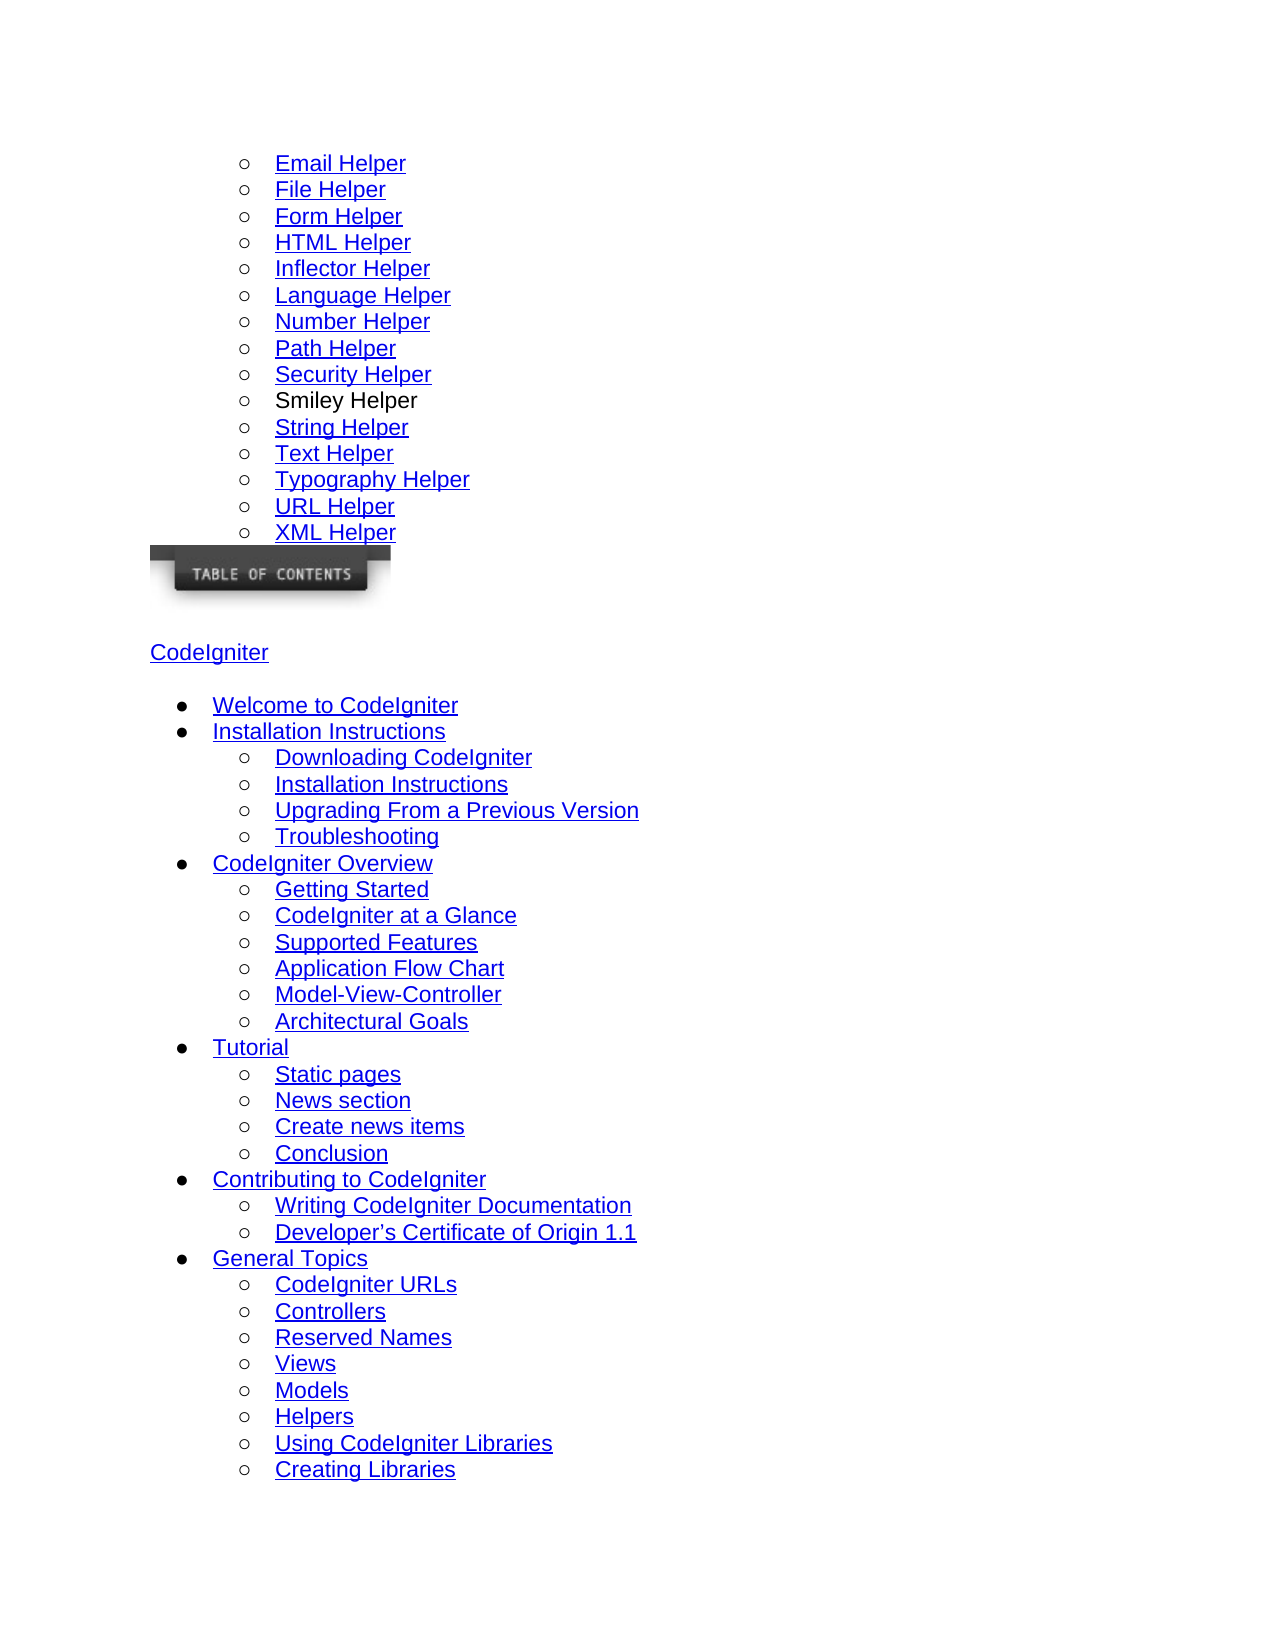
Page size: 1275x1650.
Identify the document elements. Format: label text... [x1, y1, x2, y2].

list Path Helper [237, 334, 1125, 361]
list CodeIgniter Overview [175, 850, 1125, 876]
list Upgrading From a Previous Version [237, 797, 1125, 823]
list Models [237, 1377, 1125, 1403]
list URL Helper [237, 493, 1125, 519]
list Views [237, 1350, 1125, 1377]
list Installation Instructions [237, 771, 1125, 797]
list Typography Helper [237, 466, 1125, 493]
list Conclusion [237, 1139, 1125, 1166]
list Tutorial [175, 1034, 1125, 1061]
list Email Helper [237, 150, 1125, 176]
list Inflector Helper [237, 255, 1125, 282]
list Welcome to CodeIgniter [175, 692, 1125, 718]
list Downloading CodeIgniter [237, 744, 1125, 771]
list Using CodeIgniter Libraries [237, 1429, 1125, 1456]
list CodeIgniter URLs [237, 1271, 1125, 1298]
list Create news items [237, 1113, 1125, 1139]
list Installation Instructions [175, 718, 1125, 744]
list Helpers [237, 1403, 1125, 1429]
list General Topics [175, 1245, 1125, 1271]
list Smiley Helper [237, 387, 1125, 413]
text CodeIgniter [150, 639, 1125, 665]
list XML Helper [237, 519, 1125, 545]
list HTML Helper [237, 229, 1125, 255]
list Creating Libraries [237, 1456, 1125, 1482]
list Contributing to CodeIgniter [175, 1166, 1125, 1192]
list Text Helper [237, 440, 1125, 466]
list Supported Features [237, 929, 1125, 955]
list File Helper [237, 176, 1125, 203]
list Model-View-Controller [237, 981, 1125, 1008]
list String Helper [237, 413, 1125, 440]
list Troubleshooting [237, 823, 1125, 850]
list Getting Started [237, 876, 1125, 902]
list Static pages [237, 1061, 1125, 1087]
list Form Helper [237, 203, 1125, 229]
list Language Helper [237, 282, 1125, 308]
list News section [237, 1087, 1125, 1113]
list Developer’s Certificate of Origin 1.1 [237, 1219, 1125, 1245]
list Reserved Names [237, 1324, 1125, 1350]
list Controllers [237, 1298, 1125, 1324]
list Architectural Goals [237, 1008, 1125, 1034]
list Writing CodeIgniter Documentation [237, 1192, 1125, 1219]
list Security Helper [237, 361, 1125, 387]
list Application Flow Chart [237, 955, 1125, 981]
list Number Helper [237, 308, 1125, 334]
picture [150, 545, 391, 613]
list CodeIgniter at a Glance [237, 902, 1125, 929]
